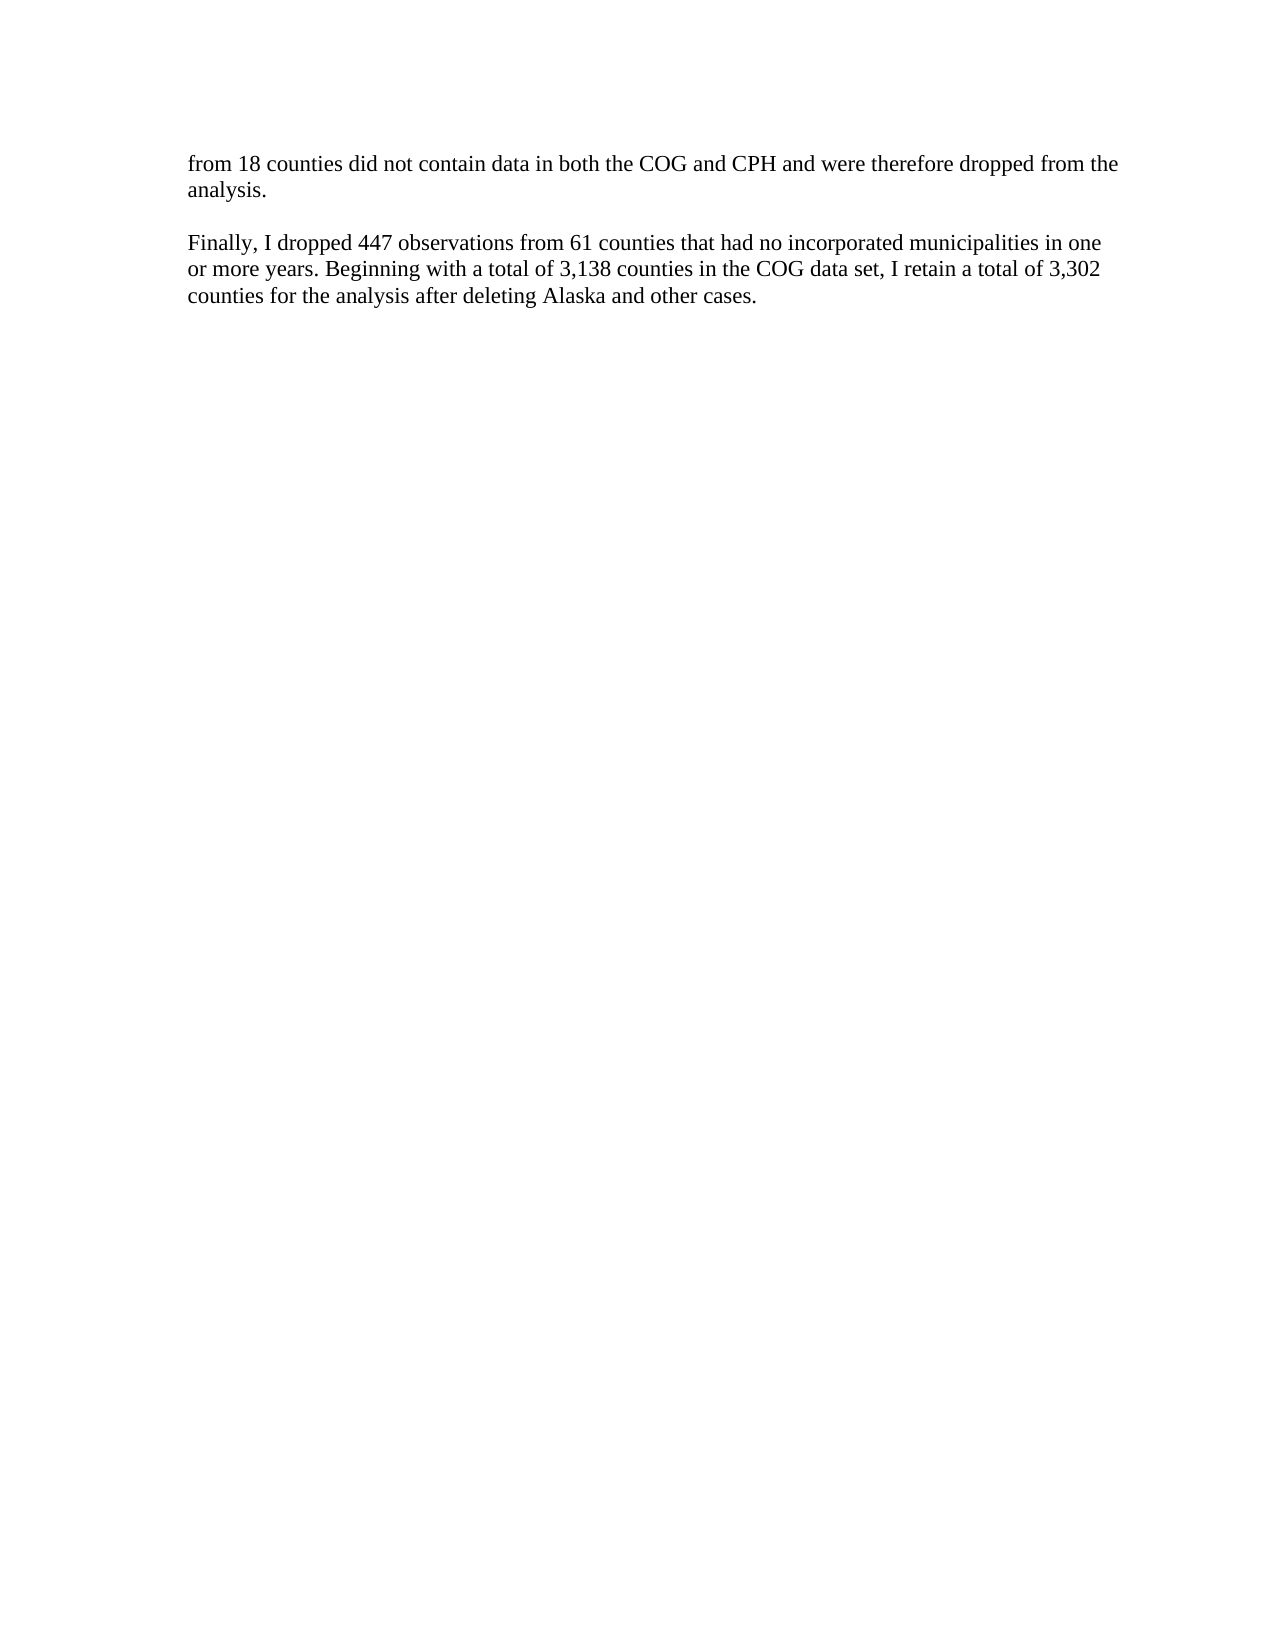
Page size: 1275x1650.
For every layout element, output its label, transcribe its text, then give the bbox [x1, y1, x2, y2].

list Finally, I dropped 447 observations from 61 counties that had no incorporated municipalities in one or more years. Beginning with a total of 3,138 counties in the COG data set, I retain a total of 3,302 counties for the analysis after deleting Alaska and other cases. [187, 229, 1125, 308]
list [187, 150, 1125, 203]
